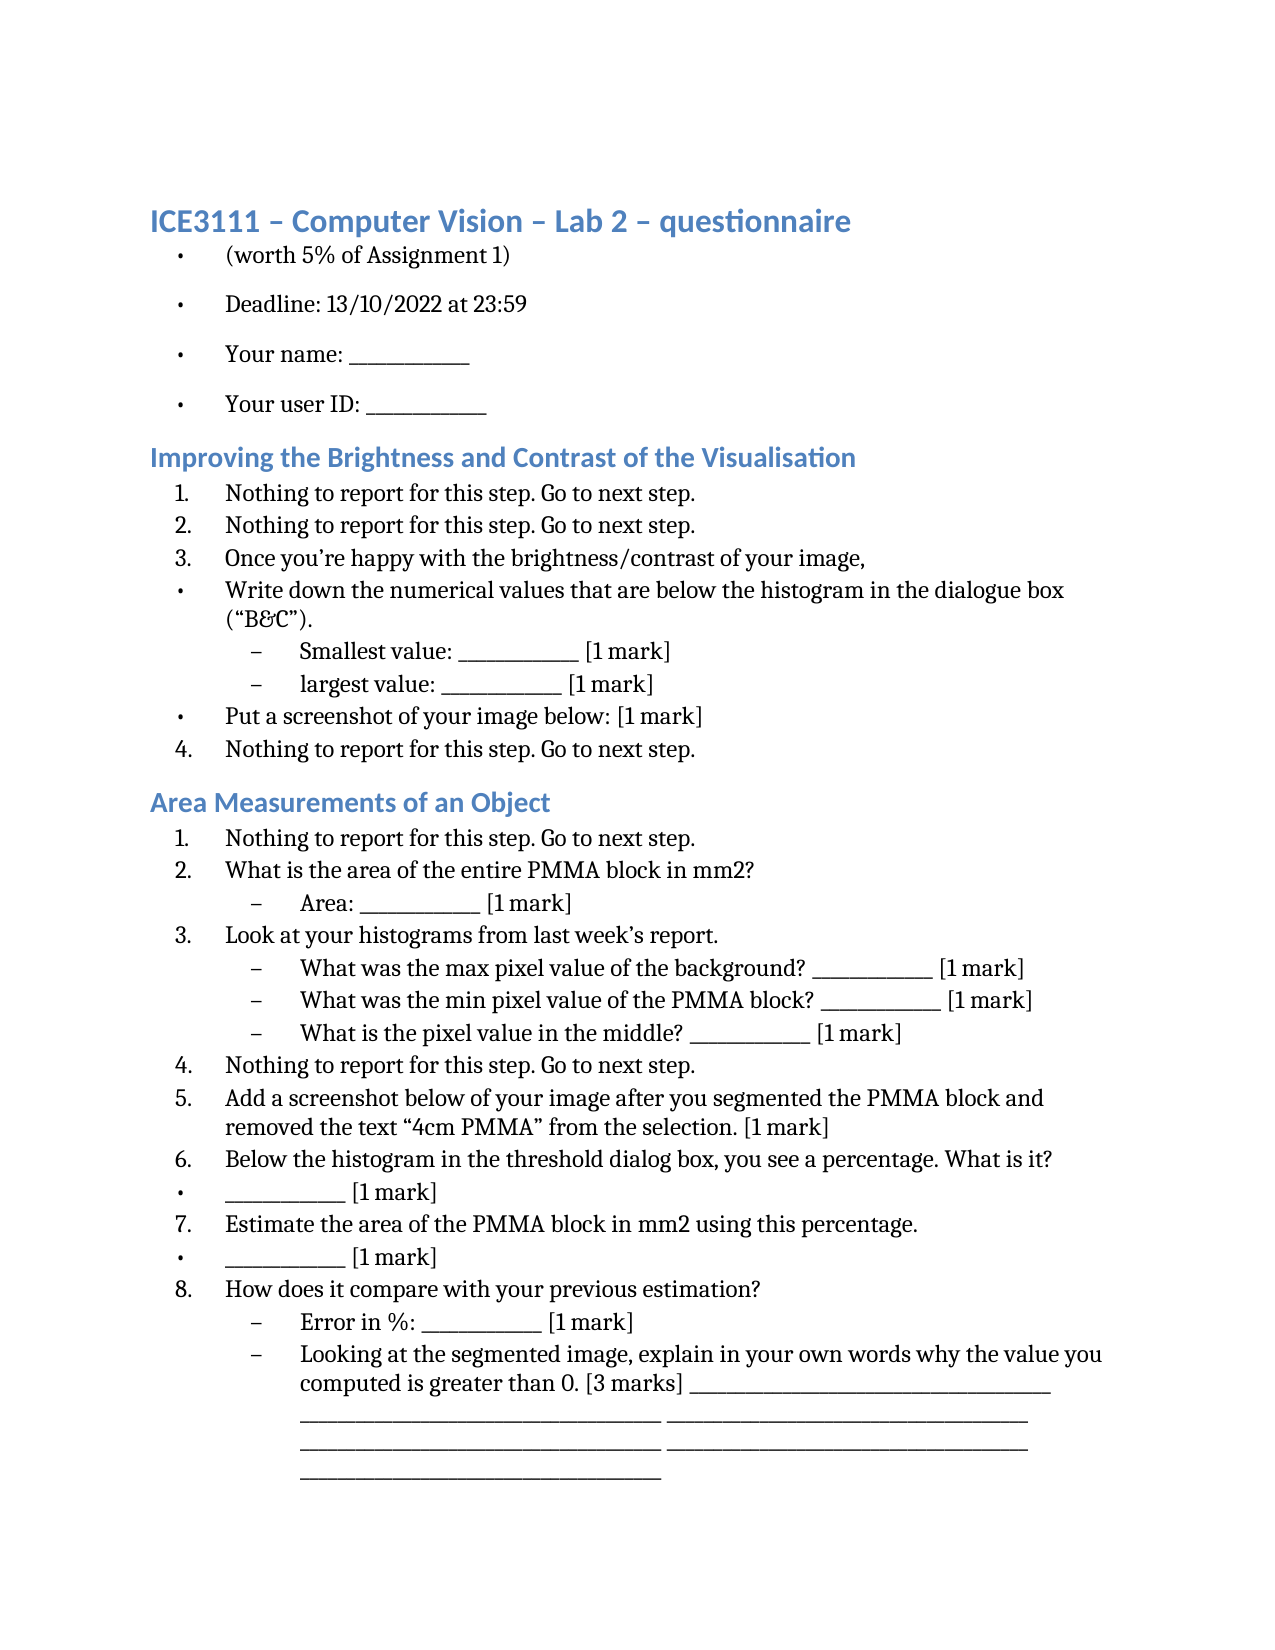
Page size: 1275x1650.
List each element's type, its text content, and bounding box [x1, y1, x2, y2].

subtitle ICE3111 – Computer Vision – Lab 2 – questionnaire [150, 200, 1125, 241]
subtitle Area Measurements of an Object [150, 784, 1125, 820]
subtitle Improving the Brightness and Contrast of the Visualisation [150, 439, 1125, 475]
list Smallest value: _____________ [1 mark] [250, 637, 1125, 666]
list _____________ [1 mark] [175, 1177, 1125, 1206]
list Deadline: 13/10/2022 at 23:59 [175, 290, 1125, 319]
list Area: _____________ [1 mark] [250, 889, 1125, 917]
list Nothing to report for this step. Go to next step. [175, 511, 1125, 540]
list (worth 5% of Assignment 1) [175, 241, 1125, 269]
list Look at your histograms from last week’s report. [175, 921, 1125, 950]
list What is the area of the entire PMMA block in mm2? [175, 856, 1125, 885]
list Put a screenshot of your image below: [1 mark] [175, 702, 1125, 731]
list Add a screenshot below of your image after you segmented the PMMA block and removed the text “4cm PMMA” from the selection. [1 mark] [175, 1084, 1125, 1141]
list What was the max pixel value of the background? _____________ [1 mark] [250, 954, 1125, 982]
list Estimate the area of the PMMA block in mm2 using this percentage. [175, 1210, 1125, 1239]
list _____________ [1 mark] [175, 1242, 1125, 1271]
list How does it compare with your previous estimation? [175, 1275, 1125, 1304]
list Once you’re happy with the brightness/contrast of your image, [175, 543, 1125, 572]
list Your name: _____________ [175, 340, 1125, 369]
list Write down the numerical values that are below the histogram in the dialogue box (“B&C”). [175, 576, 1125, 633]
list What is the pixel value in the middle? _____________ [1 mark] [250, 1019, 1125, 1047]
list Nothing to report for this step. Go to next step. [175, 735, 1125, 763]
list Nothing to report for this step. Go to next step. [175, 1051, 1125, 1080]
list Looking at the segmented image, explain in your own words why the value you computed is greater than 0. [3 marks] _______________________________________ _______________________________________ _______________________________________ _______________________________________ _______________________________________ _______________________________________ [250, 1340, 1125, 1484]
list Nothing to report for this step. Go to next step. [175, 478, 1125, 507]
list Nothing to report for this step. Go to next step. [175, 824, 1125, 852]
list What was the min pixel value of the PMMA block? _____________ [1 mark] [250, 986, 1125, 1015]
list largest value: _____________ [1 mark] [250, 670, 1125, 698]
list Your user ID: _____________ [175, 389, 1125, 418]
list Below the histogram in the threshold dialog box, you see a percentage. What is it? [175, 1145, 1125, 1174]
list Error in %: _____________ [1 mark] [250, 1307, 1125, 1336]
